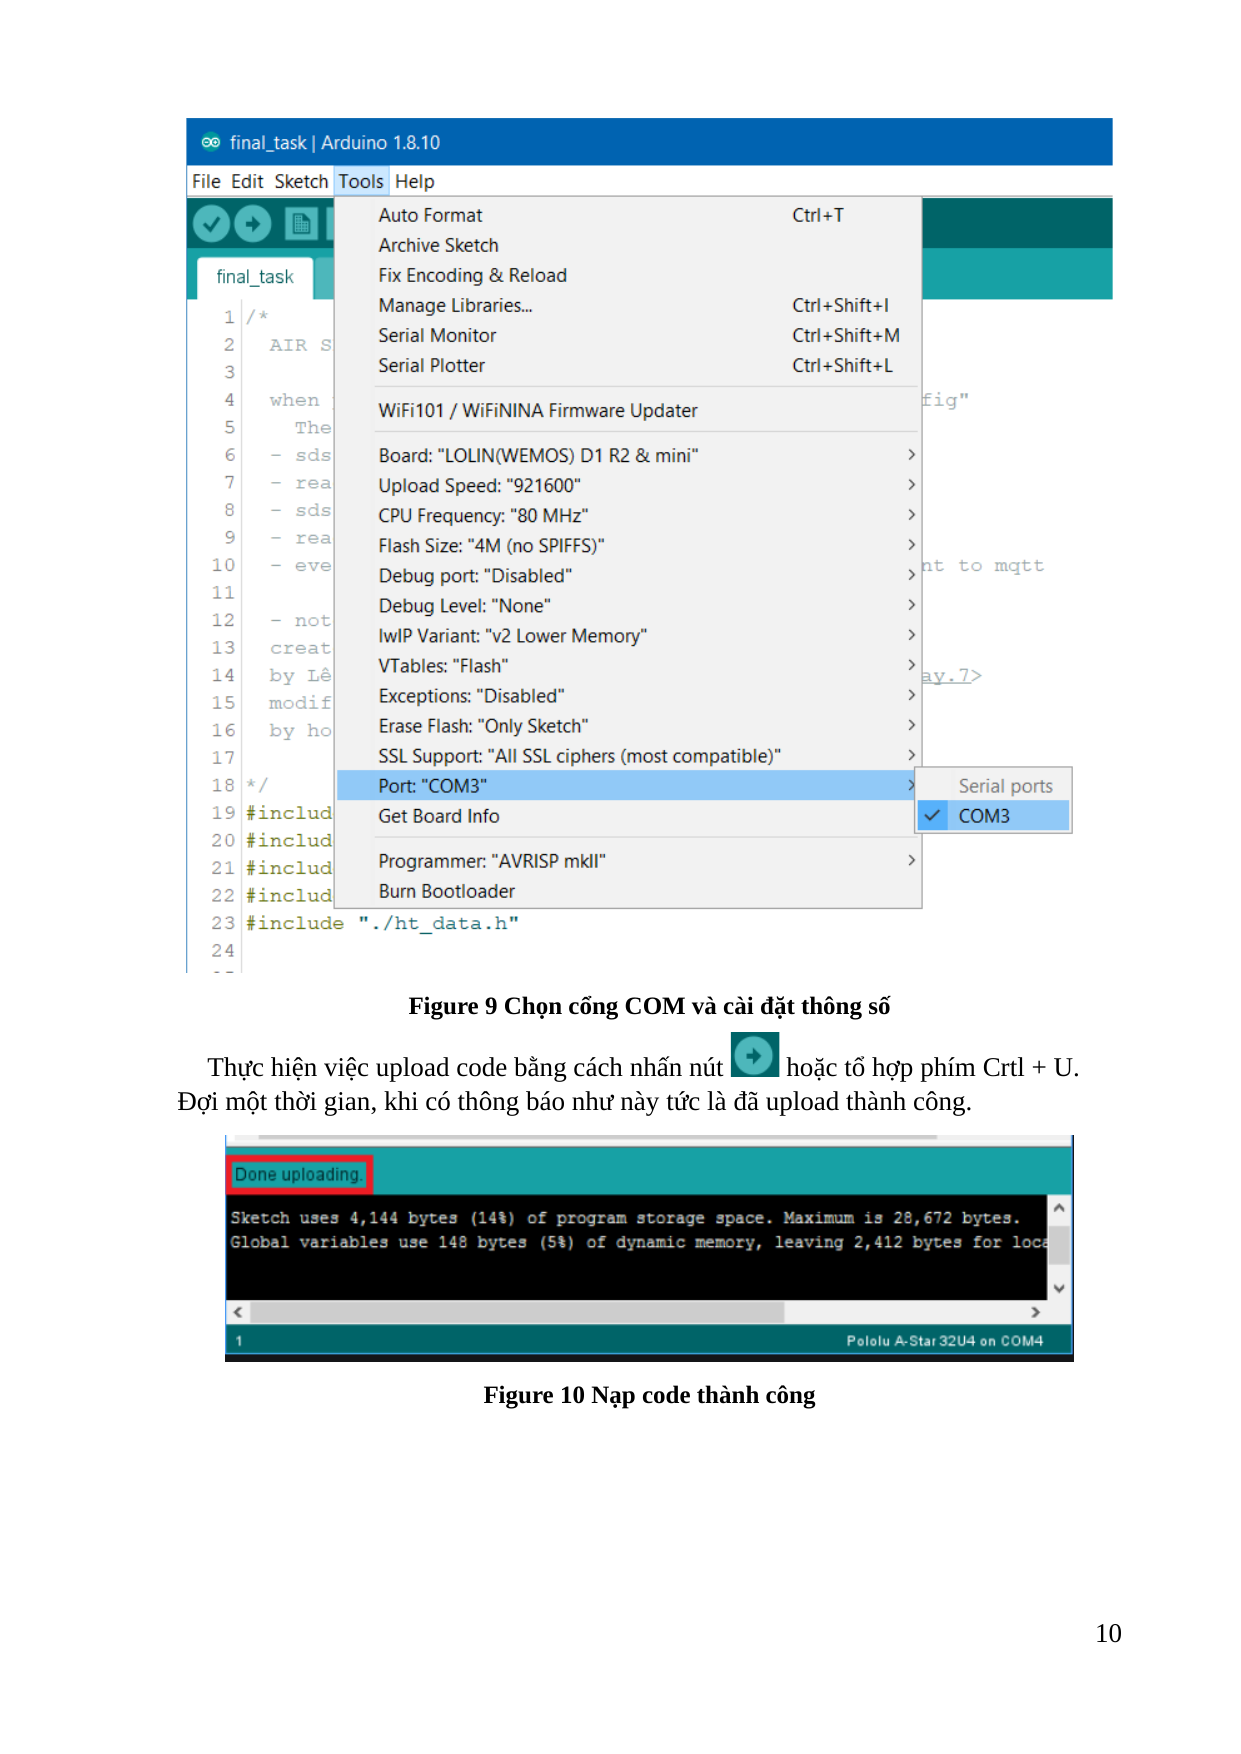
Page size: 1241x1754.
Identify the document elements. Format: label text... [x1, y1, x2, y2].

picture [225, 1135, 1074, 1362]
picture [730, 1032, 780, 1077]
text Figure 10 Nạp code thành công [177, 1380, 1122, 1409]
text Thực hiện việc upload code bằng cách nhấn nút hoặc tổ hợp phím Crtl + U. Đợi một thời gian, khi có thông báo như này tức là đã upload thành công. [177, 1033, 1122, 1116]
text Figure 9 Chọn cổng COM và cài đặt thông số [177, 991, 1122, 1020]
picture [186, 118, 1113, 973]
